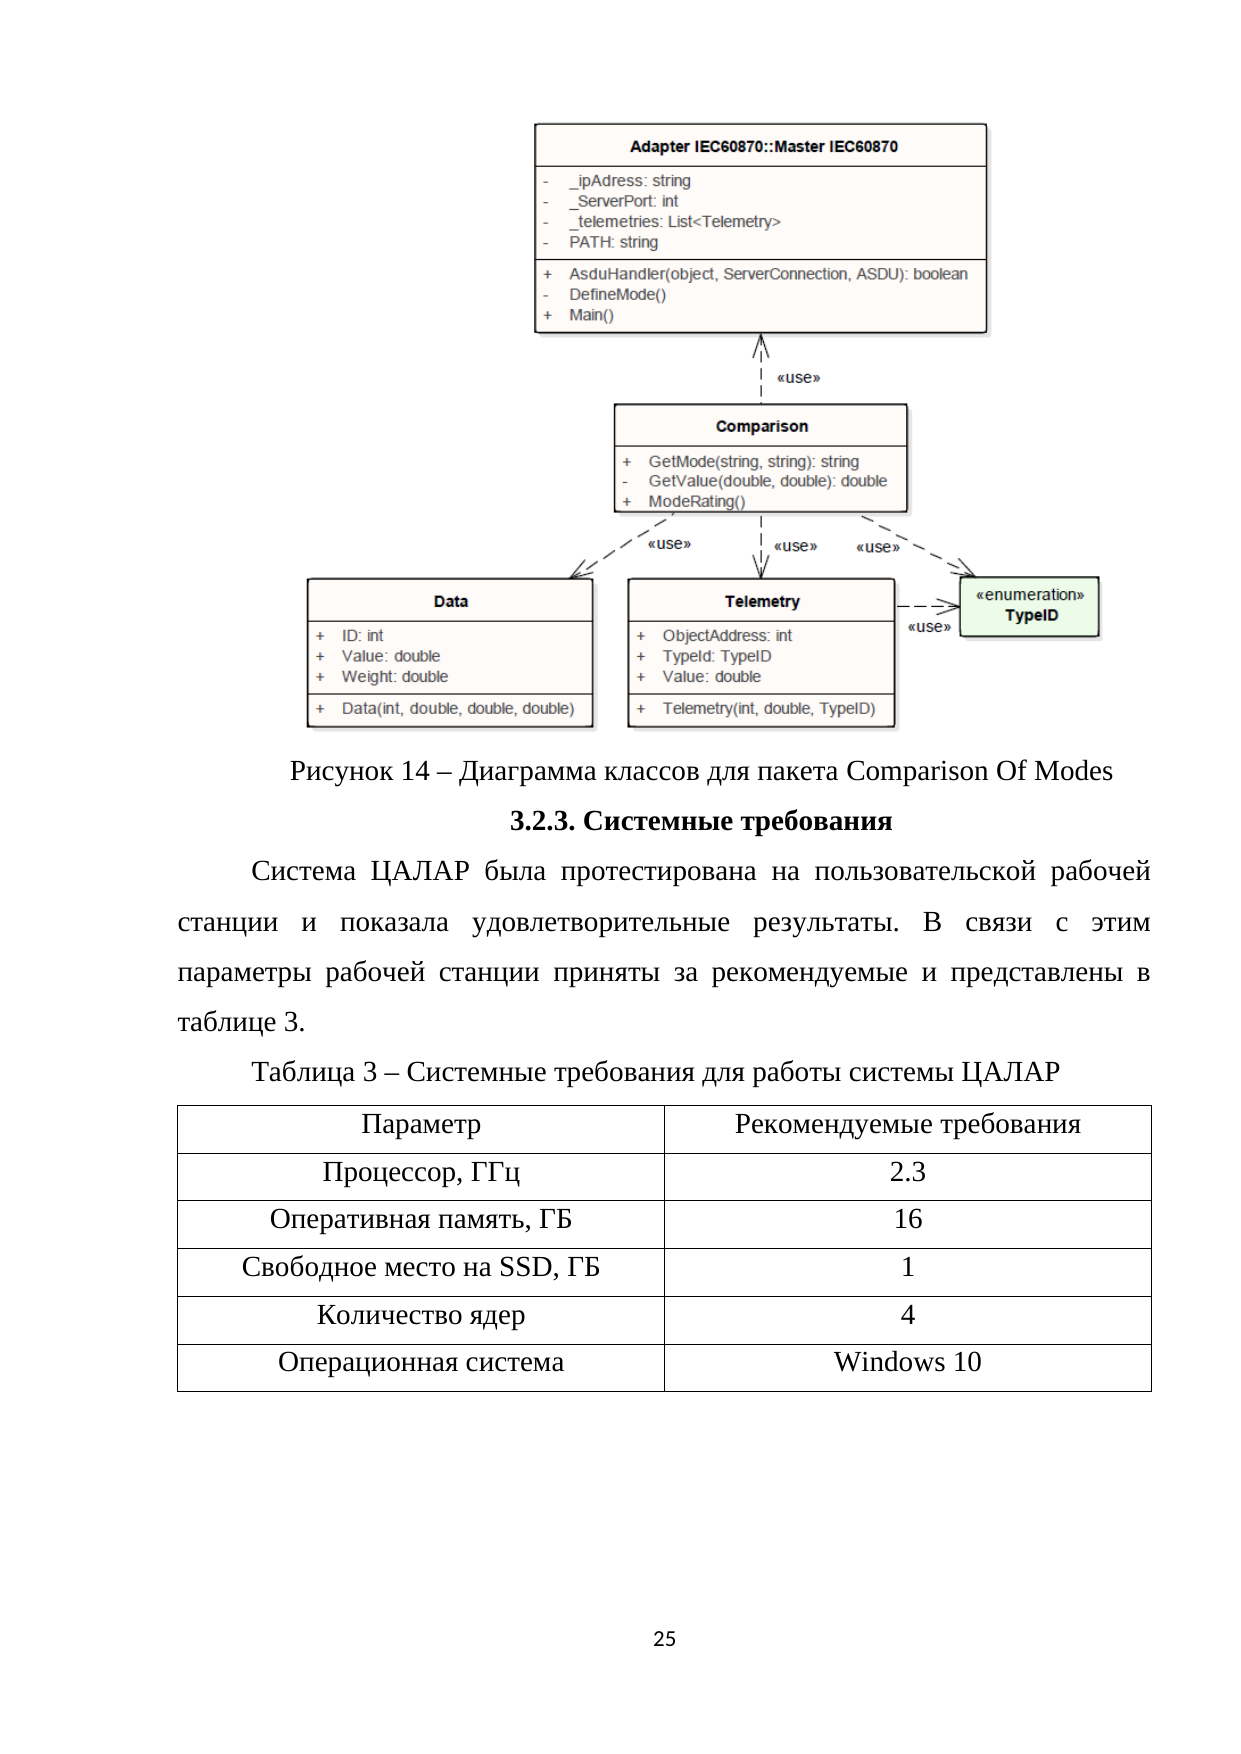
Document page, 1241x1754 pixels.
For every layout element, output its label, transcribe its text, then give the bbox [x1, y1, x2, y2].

text Рисунок 14 – Диаграмма классов для пакета Comparison Of Modes [177, 753, 1152, 786]
text Таблица 3 – Системные требования для работы системы ЦАЛАР [177, 1054, 1152, 1088]
table_header Рекомендуемые требования [665, 1106, 1151, 1153]
subtitle 3.2.3. Системные требования [251, 803, 1152, 837]
table_cell 1 [665, 1249, 1151, 1296]
table_cell Windows 10 [665, 1345, 1151, 1391]
table_cell 4 [665, 1297, 1151, 1343]
table_cell Количество ядер [178, 1297, 664, 1343]
picture [300, 118, 1103, 739]
table_cell Операционная система [178, 1345, 664, 1391]
table_header Параметр [178, 1106, 664, 1153]
text Система ЦАЛАР была протестирована на пользовательской рабочей станции и показала удовлетворительные результаты. В связи с этим параметры рабочей станции приняты за рекомендуемые и представлены в таблице 3. [177, 853, 1152, 1038]
table_cell Процессор, ГГц [178, 1154, 664, 1200]
table_cell 16 [665, 1201, 1151, 1248]
table_cell Свободное место на SSD, ГБ [178, 1249, 664, 1296]
table_cell Оперативная память, ГБ [178, 1201, 664, 1248]
table_cell 2.3 [665, 1154, 1151, 1200]
